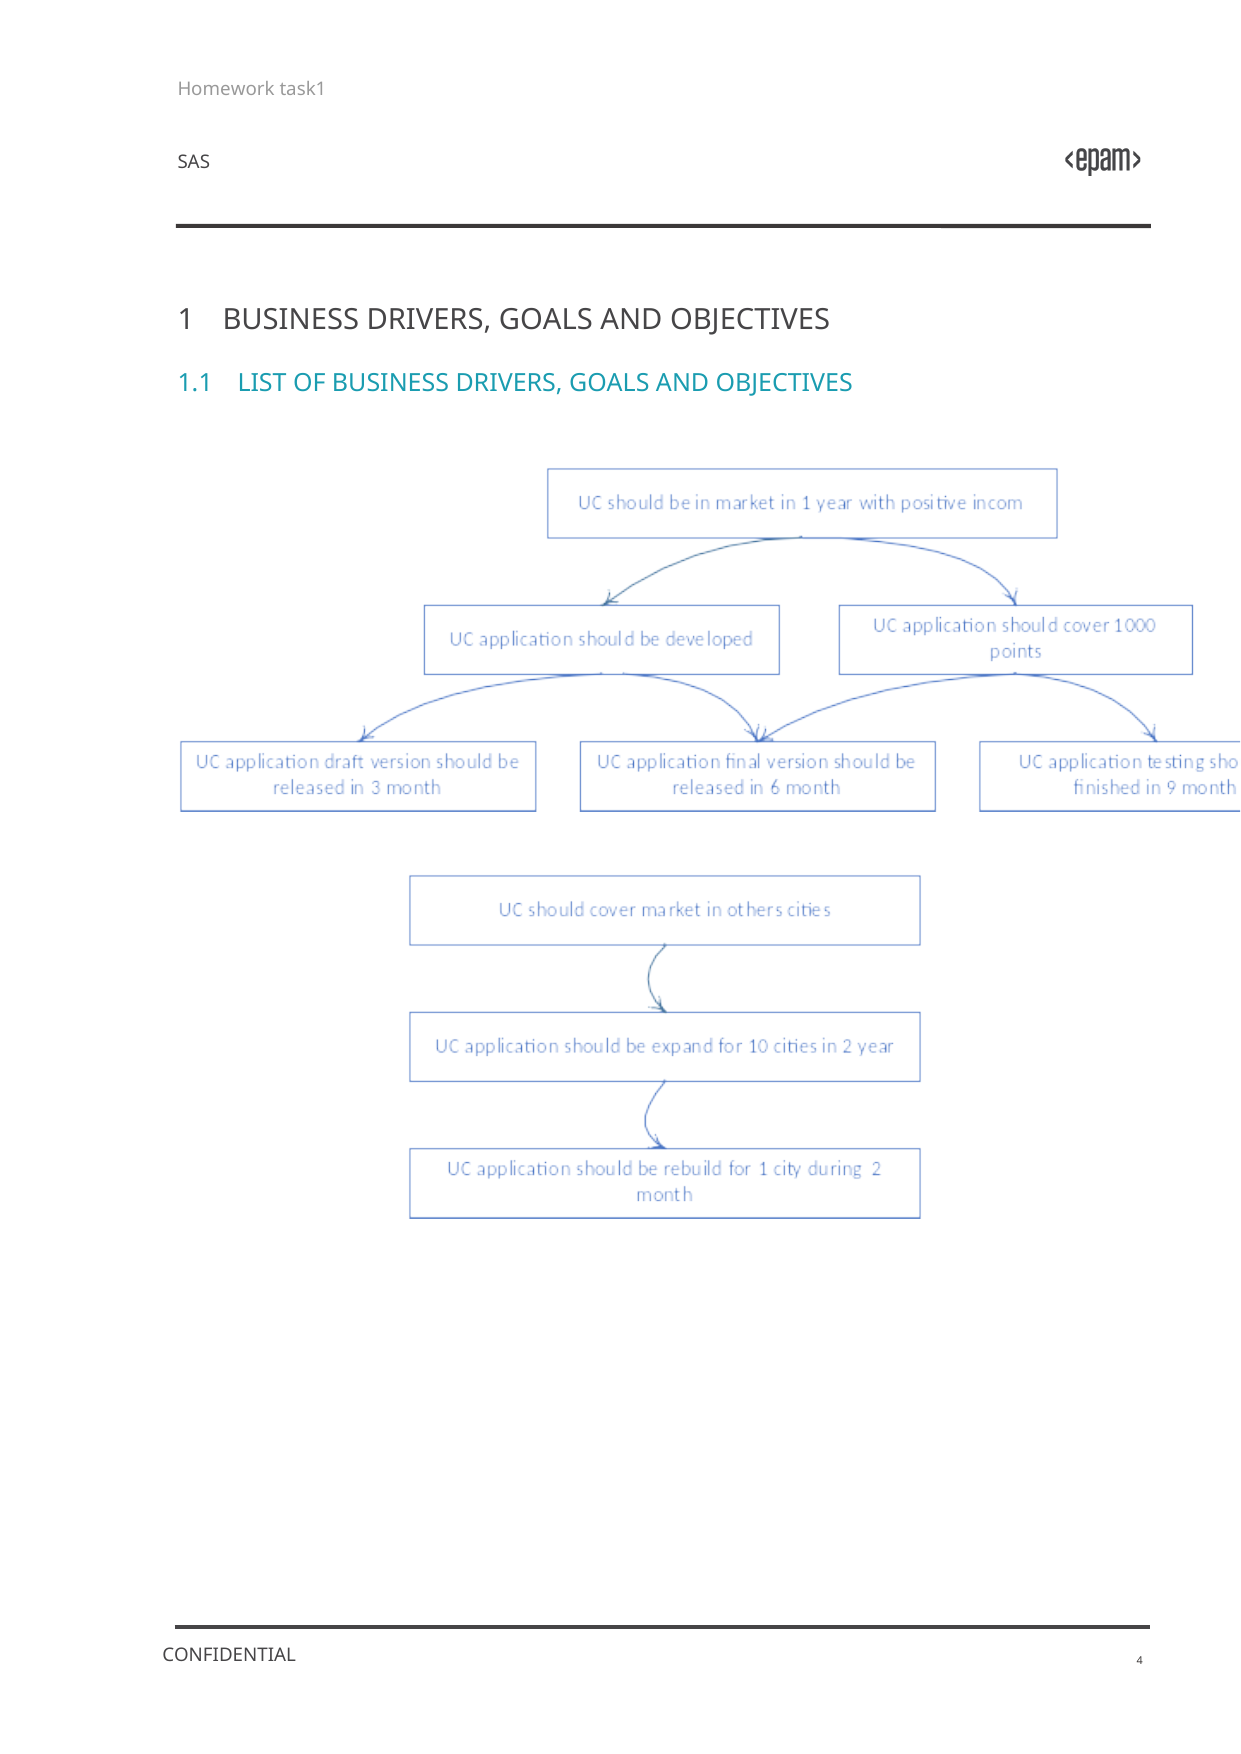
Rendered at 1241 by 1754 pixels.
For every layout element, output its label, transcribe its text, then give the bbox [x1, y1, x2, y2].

subtitle list of business drivers, goals and objectives [177, 364, 1152, 398]
subtitle business drivers, goals and objectives [177, 298, 1152, 338]
